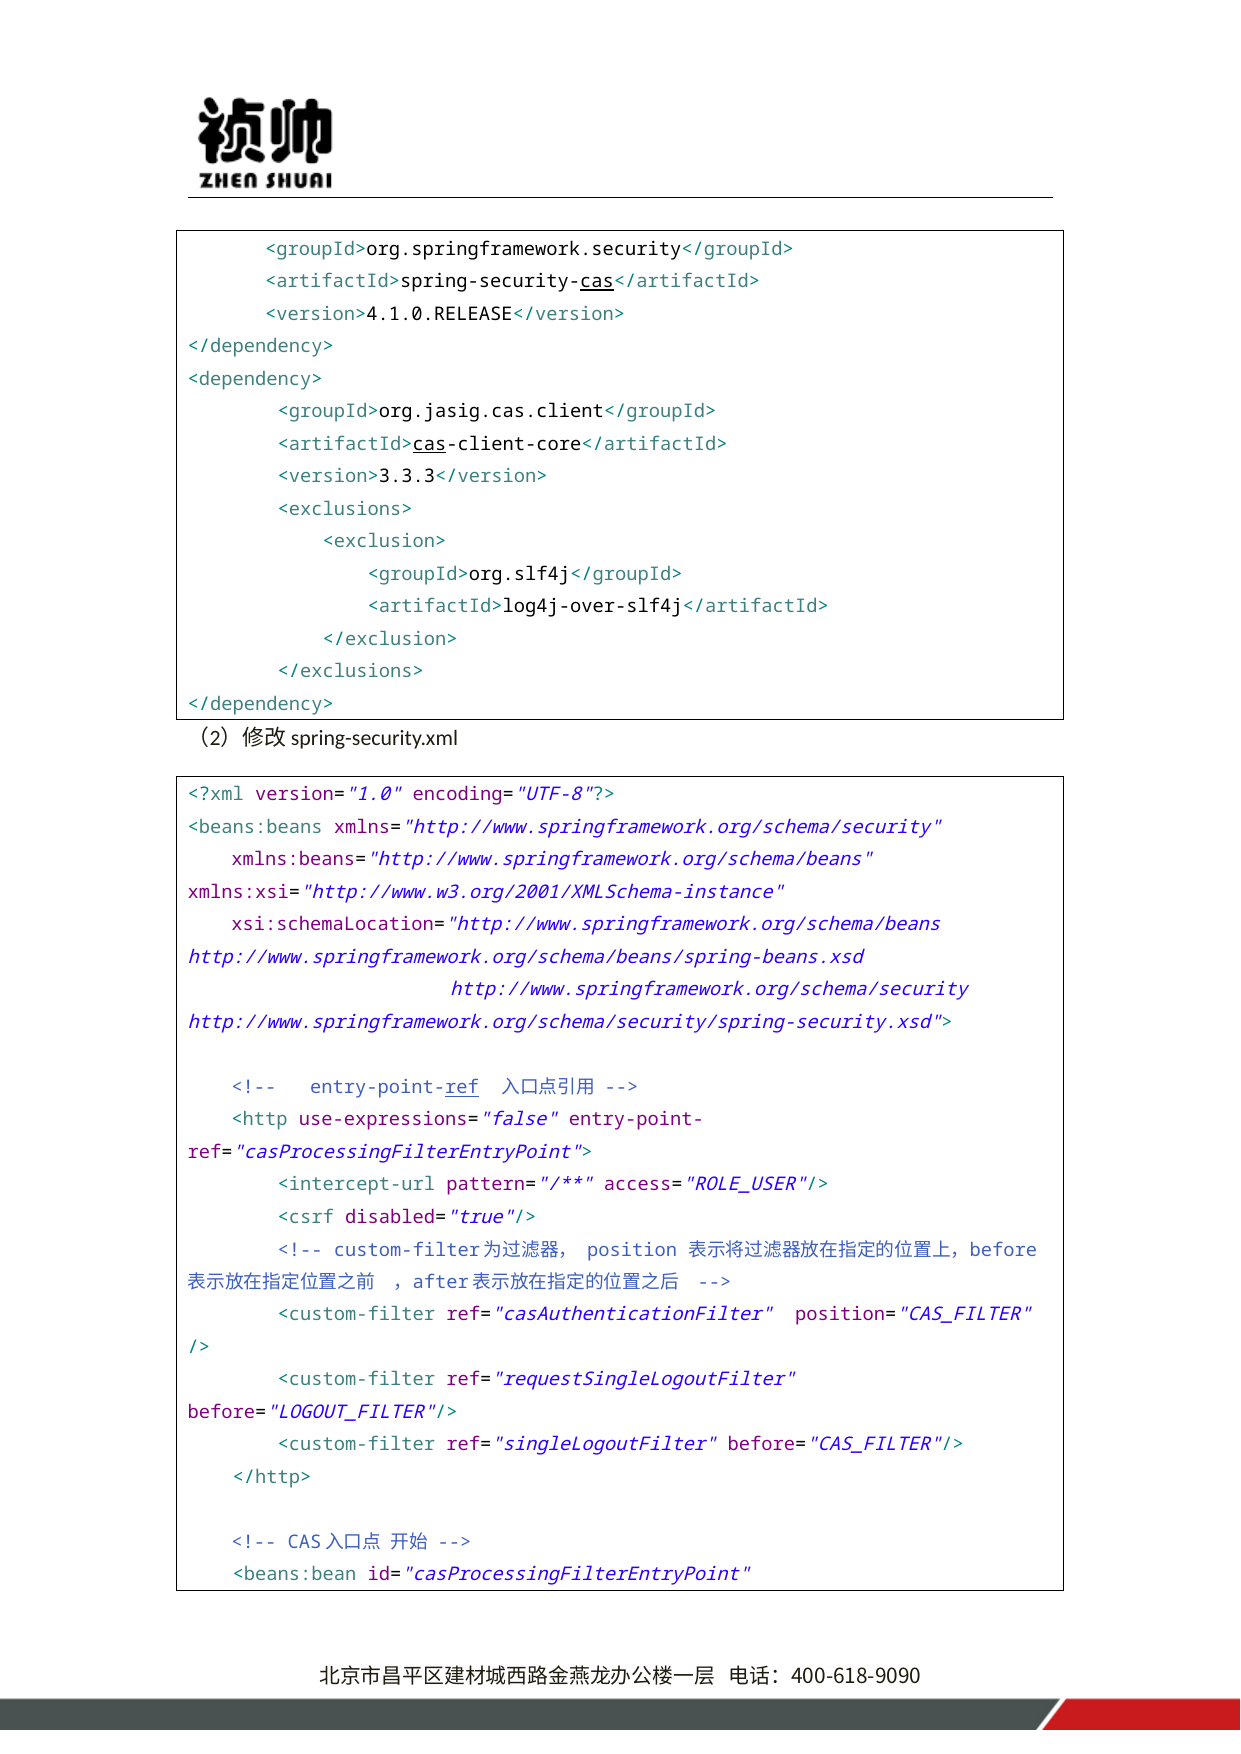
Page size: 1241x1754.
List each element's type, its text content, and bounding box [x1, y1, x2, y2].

text （2）修改spring-security.xml [187, 720, 1053, 752]
picture [187, 88, 341, 195]
picture [0, 1639, 1241, 1730]
